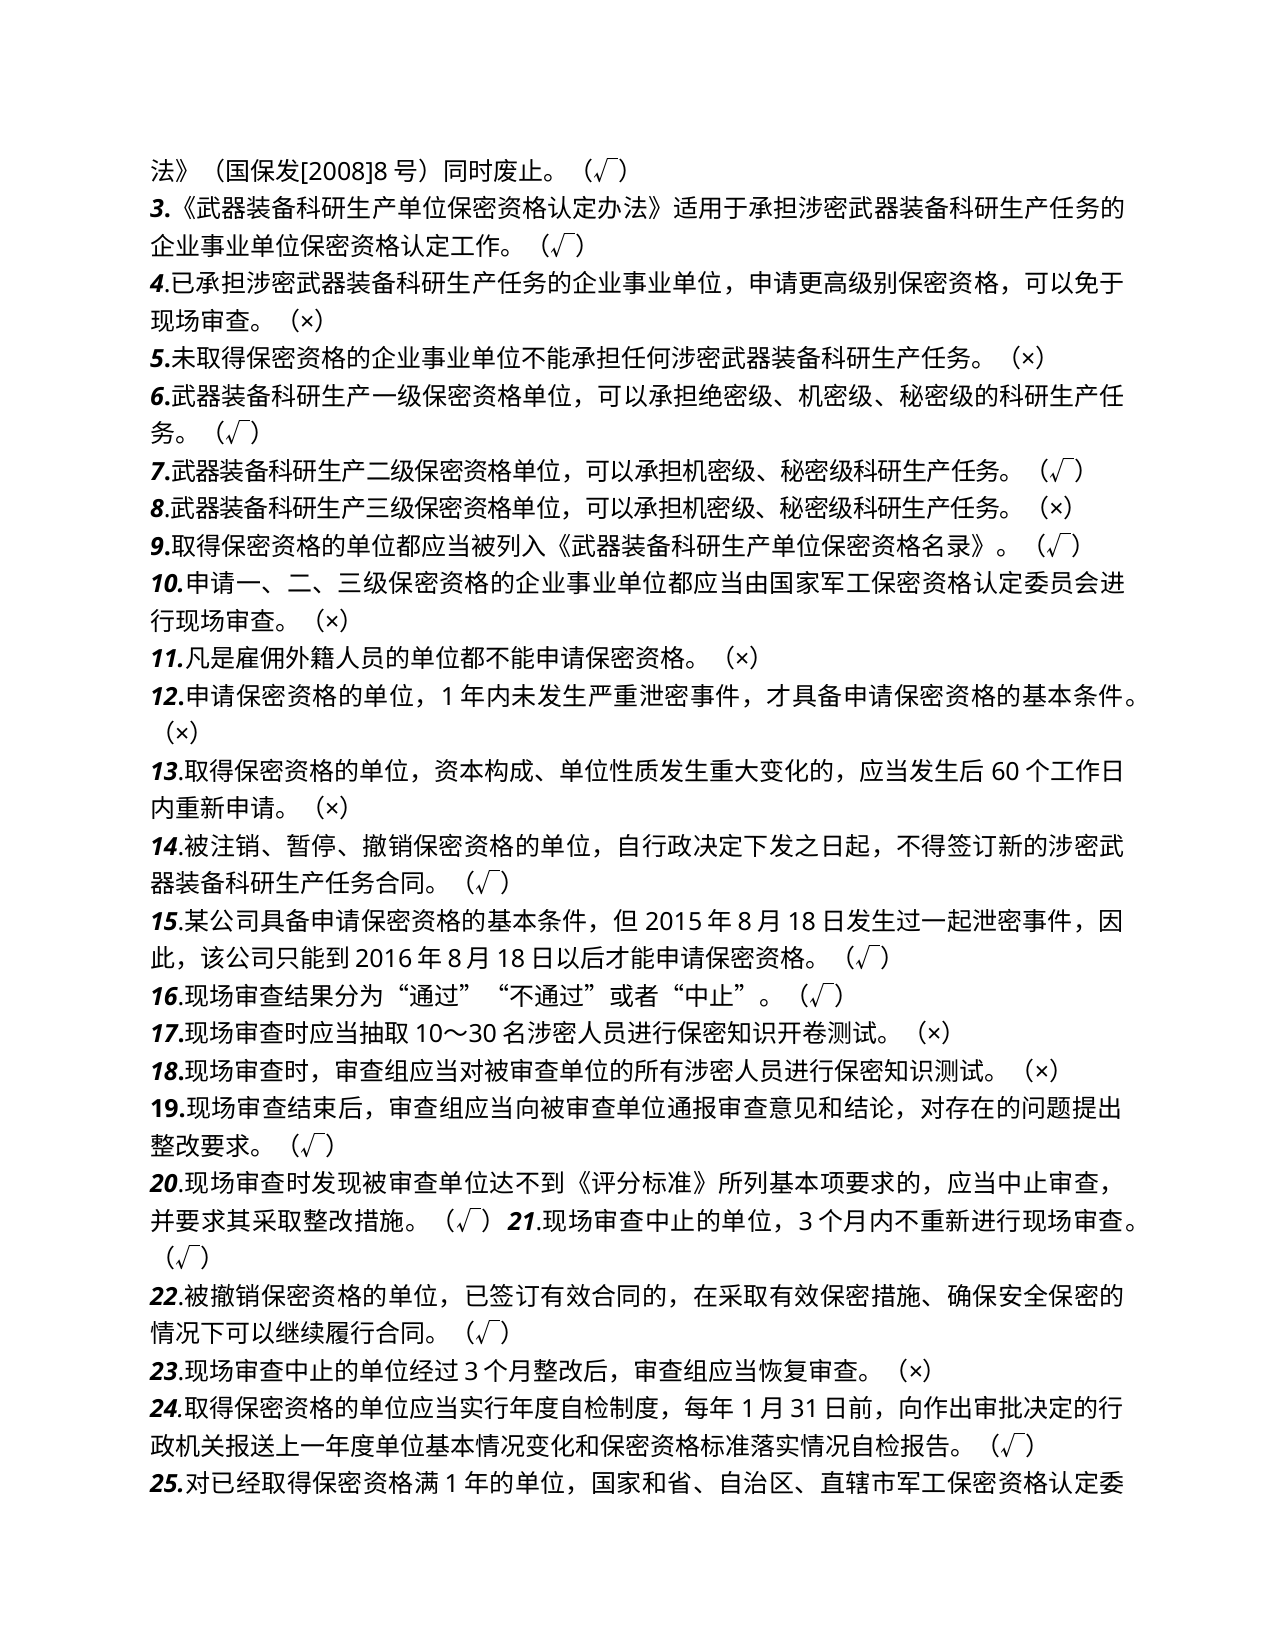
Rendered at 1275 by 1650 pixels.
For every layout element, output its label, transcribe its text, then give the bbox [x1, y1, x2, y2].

text 17.现场审查时应当抽取10～30名涉密人员进行保密知识开卷测试。（×） [150, 1012, 1125, 1050]
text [150, 1462, 1125, 1500]
text 20.现场审查时发现被审查单位达不到《评分标准》所列基本项要求的，应当中止审查，并要求其采取整改措施。（√）21.现场审查中止的单位，3个月内不重新进行现场审查。（√） [150, 1162, 1125, 1275]
text 10.申请一、二、三级保密资格的企业事业单位都应当由国家军工保密资格认定委员会进行现场审查。（×） [150, 562, 1125, 637]
text 22.被撤销保密资格的单位，已签订有效合同的，在采取有效保密措施、确保安全保密的情况下可以继续履行合同。（√） [150, 1275, 1125, 1350]
text 7.武器装备科研生产二级保密资格单位，可以承担机密级、秘密级科研生产任务。（√） [150, 450, 1125, 487]
text 3.《武器装备科研生产单位保密资格认定办法》适用于承担涉密武器装备科研生产任务的企业事业单位保密资格认定工作。（√） [150, 187, 1125, 262]
text 5.未取得保密资格的企业事业单位不能承担任何涉密武器装备科研生产任务。（×） [150, 337, 1125, 375]
text 19.现场审查结束后，审查组应当向被审查单位通报审查意见和结论，对存在的问题提出整改要求。（√） [150, 1087, 1125, 1162]
text 23.现场审查中止的单位经过3个月整改后，审查组应当恢复审查。（×） [150, 1350, 1125, 1387]
text 13.取得保密资格的单位，资本构成、单位性质发生重大变化的，应当发生后60个工作日内重新申请。（×） [150, 750, 1125, 825]
text 11.凡是雇佣外籍人员的单位都不能申请保密资格。（×） [150, 637, 1125, 675]
text 8.武器装备科研生产三级保密资格单位，可以承担机密级、秘密级科研生产任务。（×） [150, 487, 1125, 525]
text 15.某公司具备申请保密资格的基本条件，但2015年8月18日发生过一起泄密事件，因此，该公司只能到2016年8月18日以后才能申请保密资格。（√） [150, 900, 1125, 975]
text 18.现场审查时，审查组应当对被审查单位的所有涉密人员进行保密知识测试。（×） [150, 1050, 1125, 1087]
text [150, 150, 1125, 187]
text 4.已承担涉密武器装备科研生产任务的企业事业单位，申请更高级别保密资格，可以免于现场审查。（×） [150, 262, 1125, 337]
text 16.现场审查结果分为“通过”“不通过”或者“中止”。（√） [150, 975, 1125, 1012]
text 24.取得保密资格的单位应当实行年度自检制度，每年1月31日前，向作出审批决定的行政机关报送上一年度单位基本情况变化和保密资格标准落实情况自检报告。（√） [150, 1387, 1125, 1462]
text 12.申请保密资格的单位，1年内未发生严重泄密事件，才具备申请保密资格的基本条件。（×） [150, 675, 1125, 750]
text 9.取得保密资格的单位都应当被列入《武器装备科研生产单位保密资格名录》。（√） [150, 525, 1125, 562]
text 6.武器装备科研生产一级保密资格单位，可以承担绝密级、机密级、秘密级的科研生产任务。（√） [150, 375, 1125, 450]
text 14.被注销、暂停、撤销保密资格的单位，自行政决定下发之日起，不得签订新的涉密武器装备科研生产任务合同。（√） [150, 825, 1125, 900]
